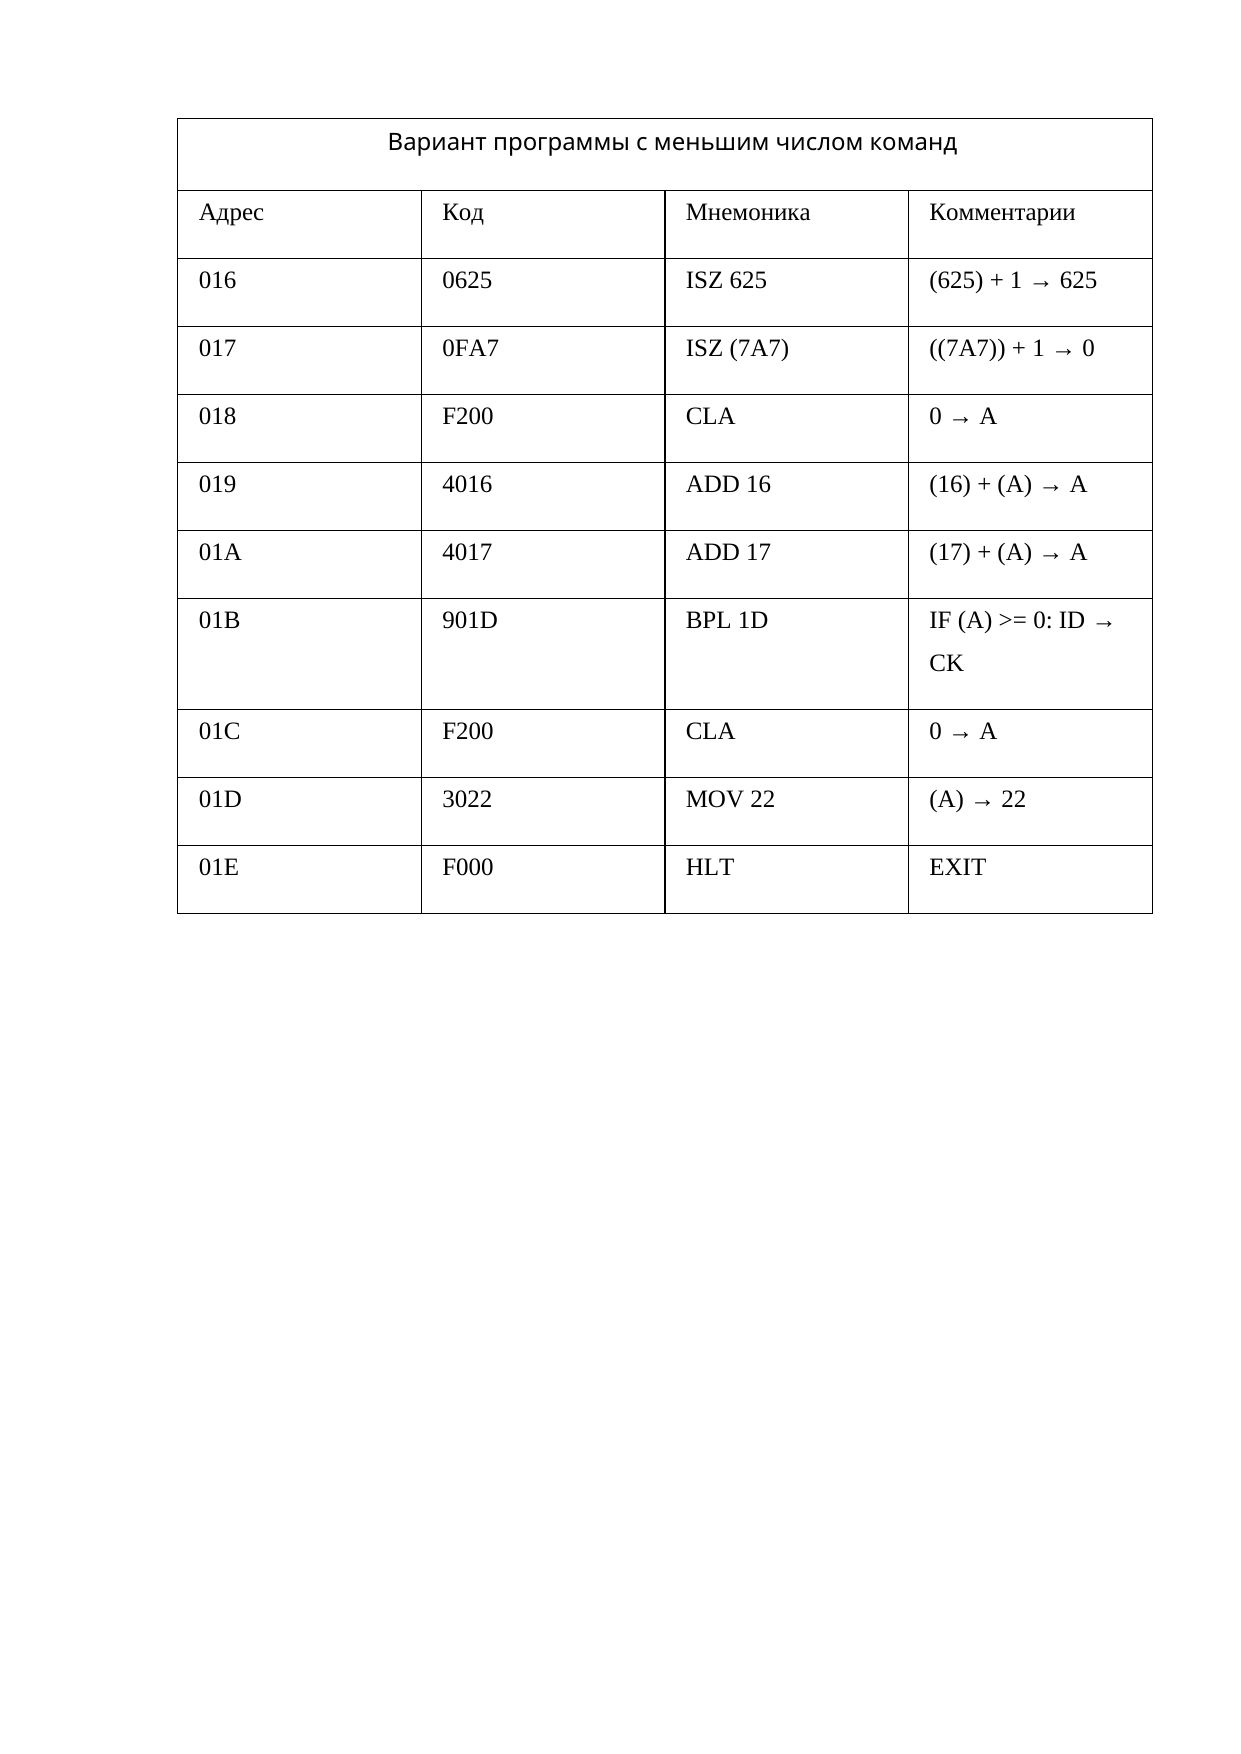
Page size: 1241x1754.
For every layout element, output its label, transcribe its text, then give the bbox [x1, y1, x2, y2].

table_cell 0625 [422, 259, 664, 326]
table_cell (625) + 1 → 625 [909, 259, 1152, 326]
table_cell 017 [178, 327, 421, 394]
table_cell MOV 22 [666, 778, 908, 845]
table_cell IF (A) >= 0: ID → CK [909, 599, 1152, 709]
table_header Вариант программы с меньшим числом команд [178, 119, 1152, 190]
table_cell 0FA7 [422, 327, 664, 394]
table_cell Мнемоника [666, 191, 908, 258]
table_cell 01E [178, 846, 421, 913]
table_cell F000 [422, 846, 664, 913]
table_cell 0 → A [909, 710, 1152, 777]
table_cell F200 [422, 710, 664, 777]
table_cell ((7A7)) + 1 → 0 [909, 327, 1152, 394]
table_cell ISZ (7A7) [666, 327, 908, 394]
table_cell CLA [666, 710, 908, 777]
table_cell 0 → A [909, 395, 1152, 462]
table_cell 018 [178, 395, 421, 462]
table_cell 01A [178, 531, 421, 598]
table_cell 016 [178, 259, 421, 326]
table_cell ISZ 625 [666, 259, 908, 326]
table_cell F200 [422, 395, 664, 462]
table_cell HLT [666, 846, 908, 913]
table_cell 901D [422, 599, 664, 709]
table_cell Код [422, 191, 664, 258]
table_cell EXIT [909, 846, 1152, 913]
table_cell 3022 [422, 778, 664, 845]
table_cell Комментарии [909, 191, 1152, 258]
table_cell (17) + (A) → A [909, 531, 1152, 598]
table_cell ADD 16 [666, 463, 908, 530]
table_cell 01D [178, 778, 421, 845]
table_cell Адрес [178, 191, 421, 258]
table_cell (16) + (A) → A [909, 463, 1152, 530]
table_cell 01C [178, 710, 421, 777]
table_cell ADD 17 [666, 531, 908, 598]
table_cell CLA [666, 395, 908, 462]
table_cell 4016 [422, 463, 664, 530]
table_cell 01B [178, 599, 421, 709]
table_cell 4017 [422, 531, 664, 598]
table_cell (A) → 22 [909, 778, 1152, 845]
table_cell BPL 1D [666, 599, 908, 709]
table_cell 019 [178, 463, 421, 530]
